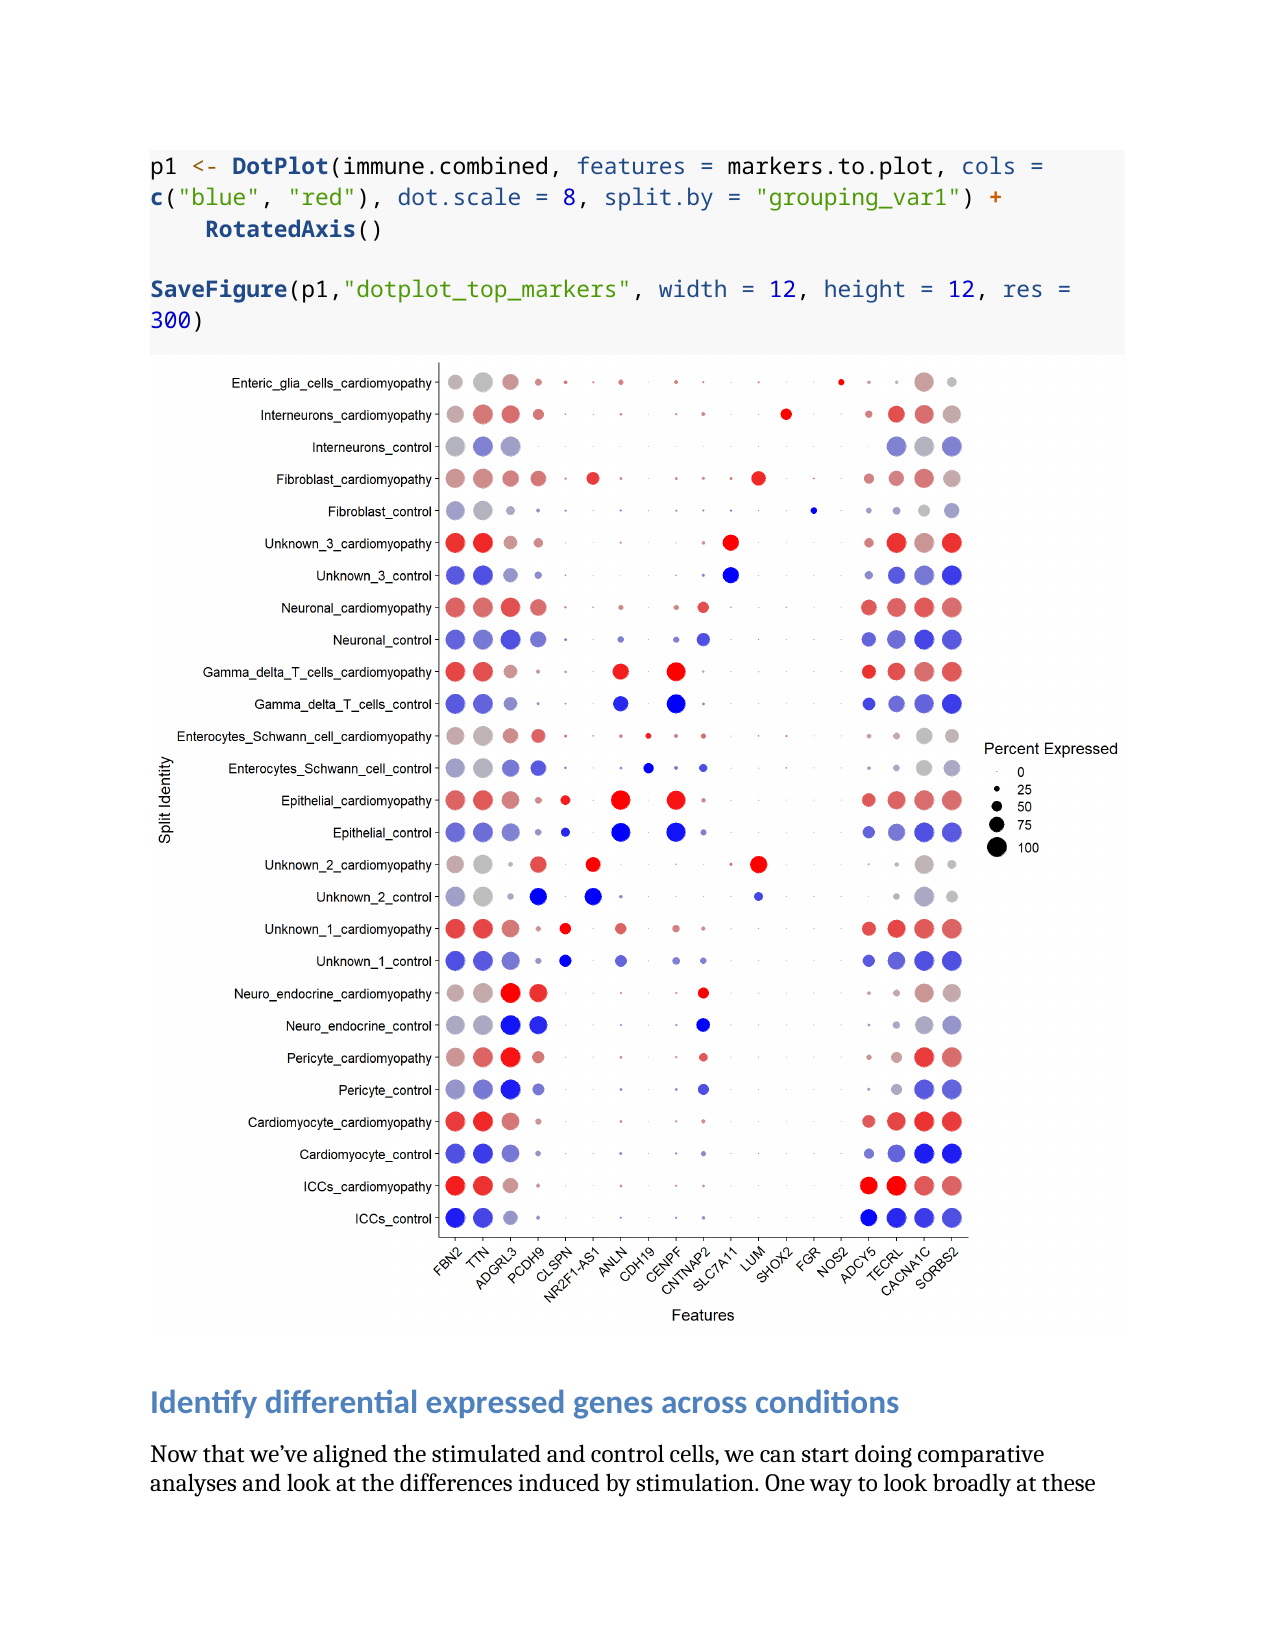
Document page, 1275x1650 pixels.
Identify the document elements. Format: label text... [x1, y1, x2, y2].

picture [150, 355, 1125, 1331]
subtitle Identify differential expressed genes across conditions [150, 1381, 1125, 1422]
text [150, 150, 1125, 335]
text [150, 1440, 1125, 1498]
